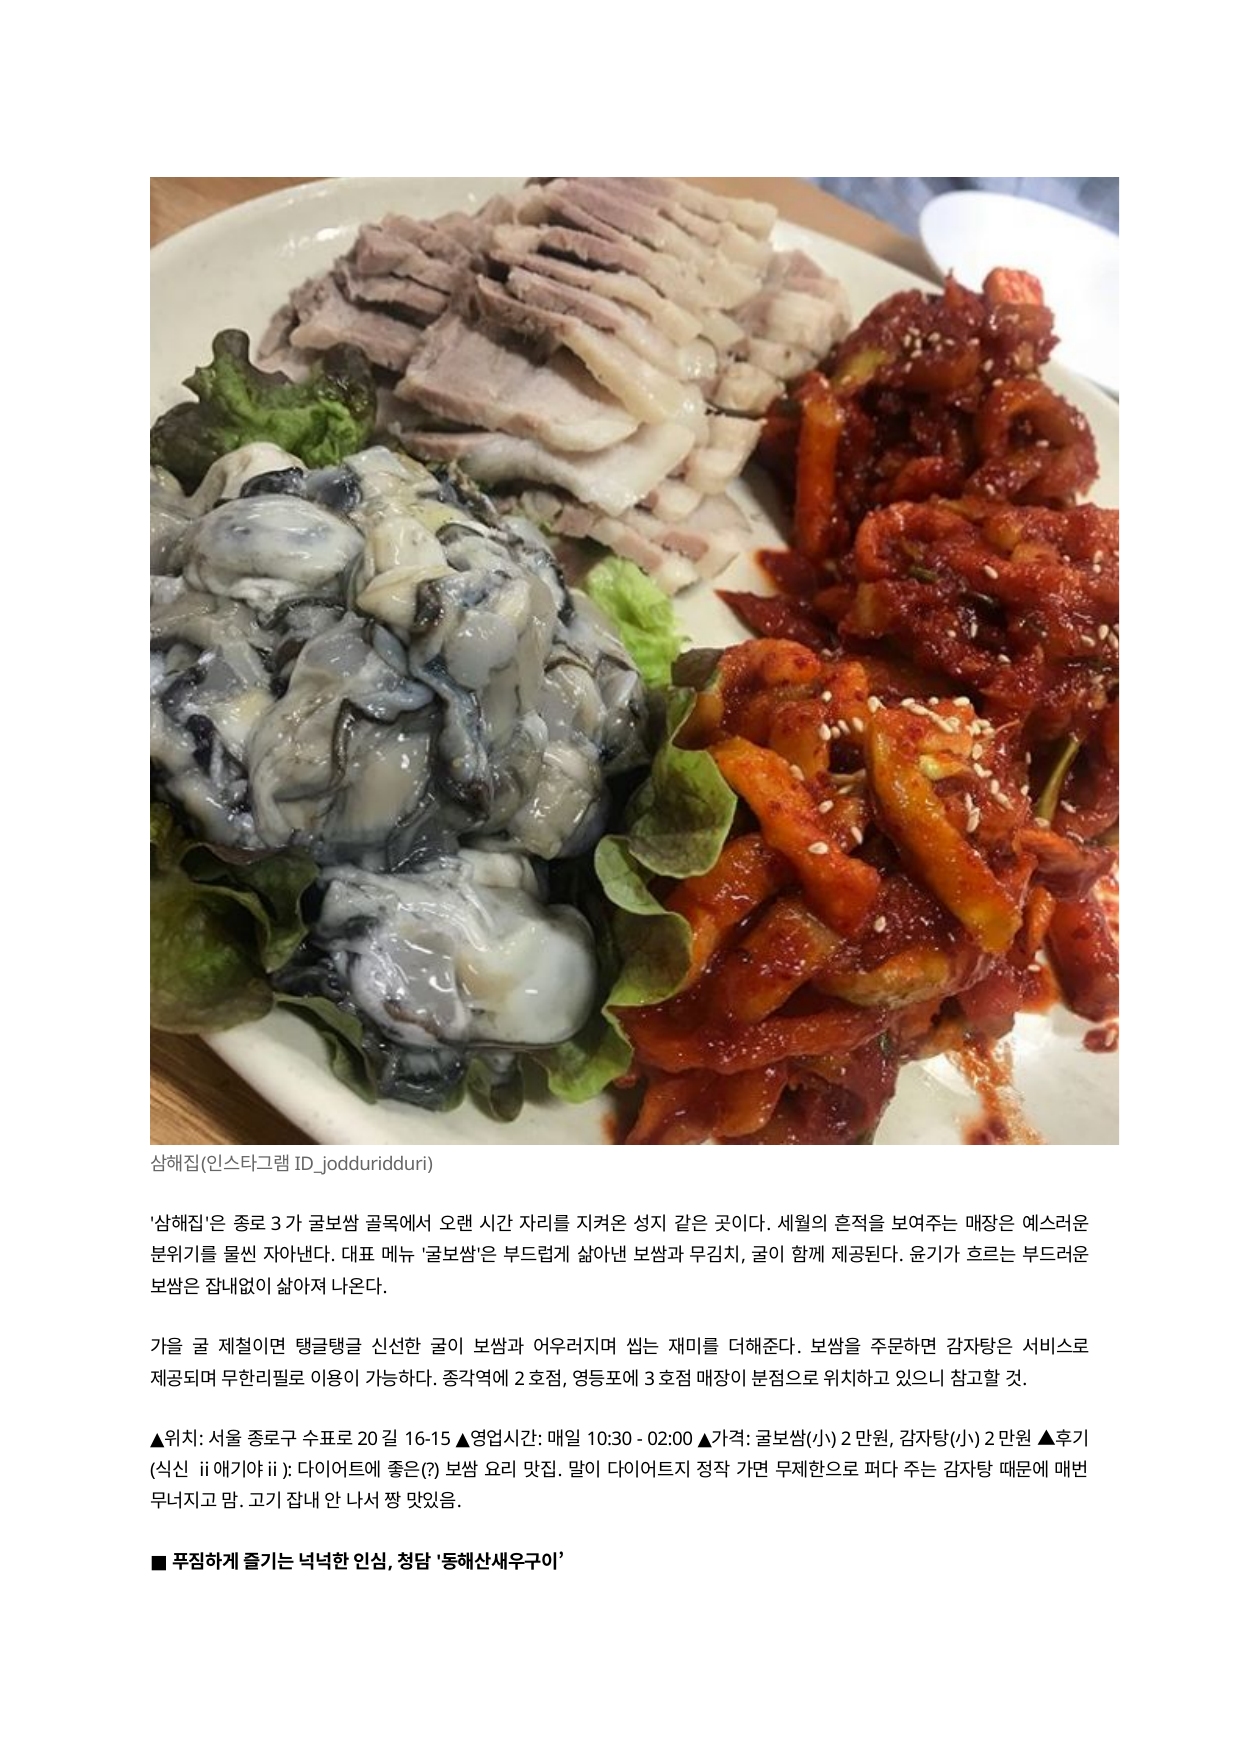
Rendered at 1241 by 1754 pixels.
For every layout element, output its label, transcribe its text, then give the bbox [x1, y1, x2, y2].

picture [150, 177, 1120, 1145]
text 하늘은 높아지고 말이 살찐다'라는 천고마비의 계절. 가을은 수확의 계절로 곡식, 과일들을 풍성하게 즐길 수 있는 시기다. 올해는 기록적인 폭염에 늦여름 태풍까지 자연재해에 피해 입은 농산물이 많아 물가는 고공행진, 한숨을 쉬는 사람들이 많다. 지쳐버린 몸과 마음을 제철 해산물로 채워보는 건 어떨까. 특히 9월은 제철을 맞은 해산물들이 많다. 바다의 우유라고 불리는 굴, 주황빛 알이 가득 차 있는 꽃게, 통통하게 살이 오른 쫄깃한 새우, 명품 해산물로 불리는 영양 만점 전복과 감칠맛이 매력적인 가을 고등어까지! 환절기의 건강을 지켜줄, 제철 해산물을 즐길 수 있는 대표 맛집을 소개한다. ■ 감칠맛 도는 구수한 국물, 강화도 '충남서산집' 충남서산집(인스타그램ID_eternal_1984) 외포리 선착장 인근에 위치한 20년 전통의 꽃게요리 전문점 '충남서산집'. 대표 메뉴는 직접 담근 된장을 풀어 구수함을 더한 '꽃게탕'이다. 단호박, 버섯, 쑥갓에 통통한 꽃게를 함께 끓여 달큰하면서도 진한 감칠맛을 내는 국물이 일품이다. 걸쭉해진 국물에 라면 사리와 수제비를 추가하여 끓여 먹는 것도 별미. 양념 없이 꽃게만을 쪄내 본연의 풍미가 진하게 느껴지는 '꽃게찜'도 인기 메뉴다. 실하게 들어찬 살은 씹을수록 담백하면서 은은한 단맛을 느낄 수 있다. 꽃게찜은 중 사이즈 이상부터 주문할 수 있으니 참고할 것. ▲위치: 인천 강화군 내가면 중앙로 1200 ▲영업시간: 매일 10:00 - 20:00, B/T 15:00 - 15:30 ▲가격: 꽃게탕(소) 5만원, 꽃게찜(중) 6만원, 간장게장 2만5천원 ▲후기(식신 얌얌얌222): 대자 큰 게 3마리 들어 있어요. 크게 맵지 않으면서 진하고 달큰한 국물이 소주를 콸콸 들이붓게 하는 맛입니다. 따봉. ■ 완도에서 올라온 전복, 세곡동 '해품달' 해품달(인스타그램ID_halmostfamousy) '해품달'은 완도에서 산지 직송으로 공수한 싱싱한 전복을 판매하는 직판장이다. 전복은 일반형, 실속형, 고급형의 세 등급으로 나뉘어 있으며, 크기별로 무게를 재서 판매한다. 실속형이 가장 인기. 가격은 싯가에 따라 변동되며 상차림비 만원을 추가하면 매장에서 음식을 즐길 수 있다. 대표 메뉴 '전복회'는 곱게 칼집을 넣은 전복과 내장이 함께 제공된다. 오독오독한 식감이 매력적인 전복회에 내장을 올려 함께 즐기면 진한 고소함을 느낄 수 있다. 한입 크기로 자른 전복을 버터와 함께 볶아낸 '전복구이'도 인기 메뉴. 쫄깃한 전복살에 향긋한 버터의 향이 조화롭게 어울린다. 전복은 택배 주문도 가능하니 참고할 것. ▲위치: 서울 강남구 밤고개로31길 9 ▲영업시간: 매일 10:00 - 22:00, B/T 15:00 - 17:00 ▲가격: 전복회 싯가, 전복라면 5천원, 상차림비 1만원 ▲후기(식신 YeEun_2): 자연산까지 파네요. 크기가 진짜 엄청 커요. 거의 다른 거의 3배 이상? 다른 음식을 안 판다는 건 좀 아쉽지만, 야외테이블에서 먹을 수 있고 제대로 된 전복을 먹을 수 있어서 좋았습니다. ■ 갓 잡아 올린 싱싱함, 종로 '싱싱해물나라’ 싱싱해물나라(인스타그램ID_nueogx) 종각역 4번 출구 인근에 위치한 '싱싱해물나라'. 제주에서 산지직송한 해산물들을 판매하는 곳이다. 대표 메뉴는 두툼한 두께로 썰어낸 '활고등어'. 바다내음이 물씬 느껴지는 진한 풍미와 부드러운 식감이 특징이다. 회와 함께 제공되는 미나리 무침은 새콤달콤함으로 고등어의 기름진 맛을 잡아줘 곁들이기 좋다. 고등어회와 갈치회를 동시에 즐길 수 있는 '갈고회'도 인기 메뉴. 생선회 이외에도 참소라, 문어 숙회, 갈치구이 등의 해산물 요리도 준비돼 있다. ▲위치: 서울 종로구 종로14길 30 ▲영업시간: 평일 13:00 - 24:00, 주말 15:00 - 23:00 ▲가격: 활고등어(小) 4만3천원, 갈치회 4만3천원, 갈고회(小) 4만3천원 ▲후기(식신 NaiaJang): 태어나서 처음으로 갈치회를 먹어봤습니다. 엄청 신선해요~ 갈고회, 방어회를 시켰는데 갈치회는 다른 곳에서 먹어본 적 없으니 비교 불가지만 재료가 엄청 싱싱하구나는 확 느껴져요. 솔직히 고등어회는 제주도가 더 맛있긴 하지만, 서울에서 드시고 싶으시다면 서울 내에서는 요기 추천합니다. 방어회는 지역 상관없이 너무 기름지지도 비리지도 않고 진짜 맛있는 집이었습니다. ■ 가성비 넘치는 보쌈, 종로 '삼해집’ 삼해집(인스타그램ID_jodduridduri) '삼해집'은 종로3가 굴보쌈 골목에서 오랜 시간 자리를 지켜온 성지 같은 곳이다. 세월의 흔적을 보여주는 매장은 예스러운 분위기를 물씬 자아낸다. 대표 메뉴 '굴보쌈'은 부드럽게 삶아낸 보쌈과 무김치, 굴이 함께 제공된다. 윤기가 흐르는 부드러운 보쌈은 잡내없이 삶아져 나온다. 가을 굴 제철이면 탱글탱글 신선한 굴이 보쌈과 어우러지며 씹는 재미를 더해준다. 보쌈을 주문하면 감자탕은 서비스로 제공되며 무한리필로 이용이 가능하다. 종각역에 2호점, 영등포에 3호점 매장이 분점으로 위치하고 있으니 참고할 것. ▲위치: 서울 종로구 수표로20길 16-15 ▲영업시간: 매일 10:30 - 02:00 ▲가격: 굴보쌈(小) 2만원, 감자탕(小) 2만원 ▲후기(식신 ⅱ애기야ⅱ): 다이어트에 좋은(?) 보쌈 요리 맛집. 말이 다이어트지 정작 가면 무제한으로 퍼다 주는 감자탕 때문에 매번 무너지고 맘. 고기 잡내 안 나서 짱 맛있음. ■ 푸짐하게 즐기는 넉넉한 인심, 청담 '동해산새우구이’ 동해산새우구이(인스타그램ID_tang_stagram_) 청담삼익시장 상가 1층에 자리 잡은 '동해산새우구이'. 동해에서 직송한 자연산 해산물로 요리하는 곳이다. 대표 메뉴는 성인 손가락 두께만큼 통통한 크기를 자랑하는 '새우구이'. 촉촉하게 구워진 새우를 취향에 맞게 간장이나 초고추장에 찍어 먹으면 새우 특유의 진한 감칠맛과 쫄깃함을 느낄 수 있다. 여러 종류의 생선을 한 번에 만나볼 수 있는 '모듬회'도 인기 메뉴다. 묵은지, 간장 새우, 멍게, 부침개 등 다양한 밑반찬이 함께 제공되어 풍성하게 즐기기 좋다. 비빔밥, 생선조림, 생선구이 등 식사 메뉴는 인근 주민들이 점심 식사로 즐겨 찾는다. ▲위치: 서울 강남구 학동로101길 26 청담 삼익상가 ▲영업시간: 매일 10:30 - 22:00, 일요일 휴무 ▲가격: 새우구이 4만3천원, 소라찜 3만9천원, 모듬회(小) 6만5천원 ▲후기(식신 아로하): 깔끔했었음. 자연산 회를 사용하여 맛있는 회를 맛볼 수 있습니다. 소주가 술 술 들어갑니다. [150, 1145, 1090, 1603]
